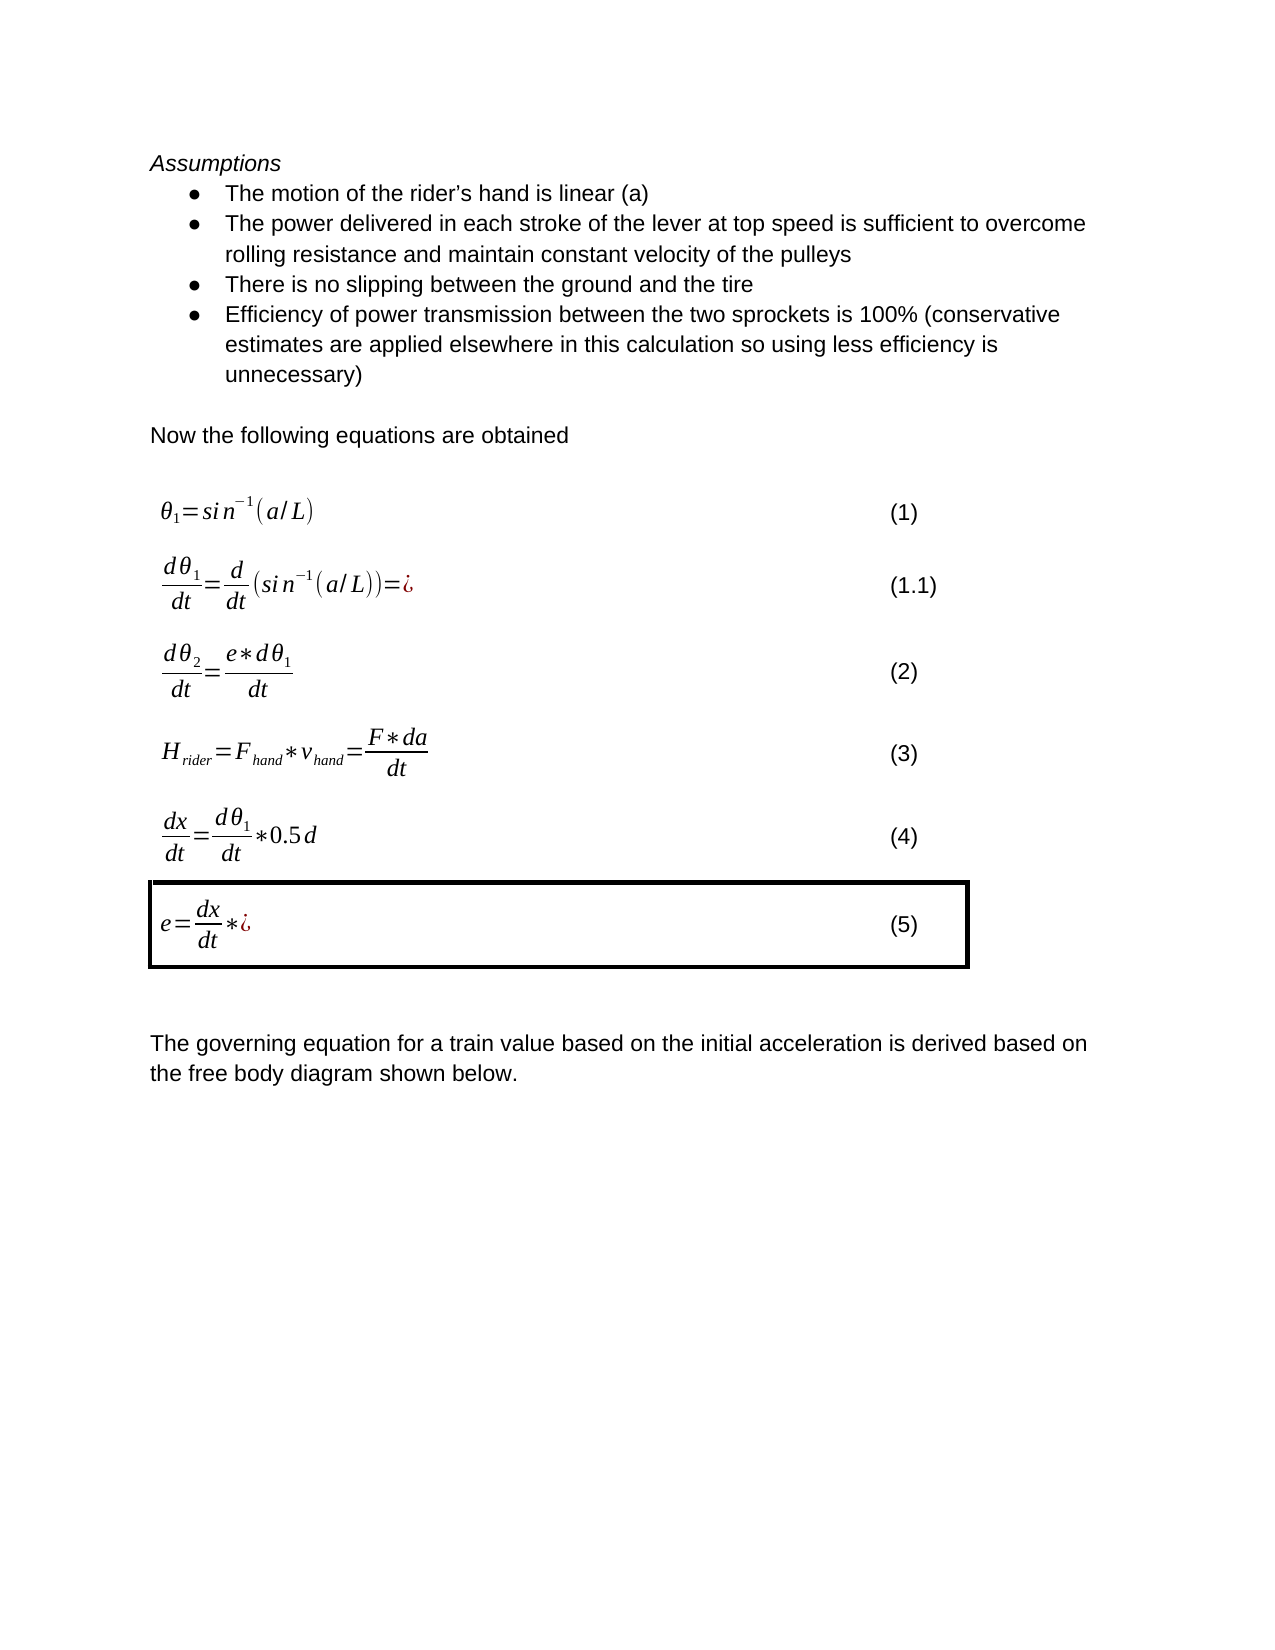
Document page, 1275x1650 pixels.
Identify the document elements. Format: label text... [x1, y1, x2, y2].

list The power delivered in each stroke of the lever at top speed is sufficient to overcome rolling resistance and maintain constant velocity of the pulleys [187, 210, 1125, 267]
table_cell [150, 713, 879, 793]
table_cell (3) [880, 713, 967, 793]
list There is no slipping between the ground and the tire [187, 271, 1125, 297]
table_header [150, 482, 879, 542]
table_cell [150, 542, 879, 629]
table_cell (1.1) [880, 542, 967, 629]
table_header (1) [880, 482, 967, 542]
list The motion of the rider’s hand is linear (a) [187, 180, 1125, 207]
table_cell (2) [880, 629, 967, 713]
text Now the following equations are obtained [150, 422, 1125, 448]
table_cell (5) [880, 885, 965, 964]
text Assumptions [150, 150, 1125, 176]
table_cell [150, 629, 879, 713]
table_cell [152, 881, 879, 964]
table_cell [150, 793, 879, 880]
table_cell (4) [880, 793, 967, 880]
text The governing equation for a train value based on the initial acceleration is derived based on the free body diagram shown below. [150, 1030, 1125, 1086]
list Efficiency of power transmission between the two sprockets is 100% (conservative estimates are applied elsewhere in this calculation so using less efficiency is unnecessary) [187, 301, 1125, 388]
